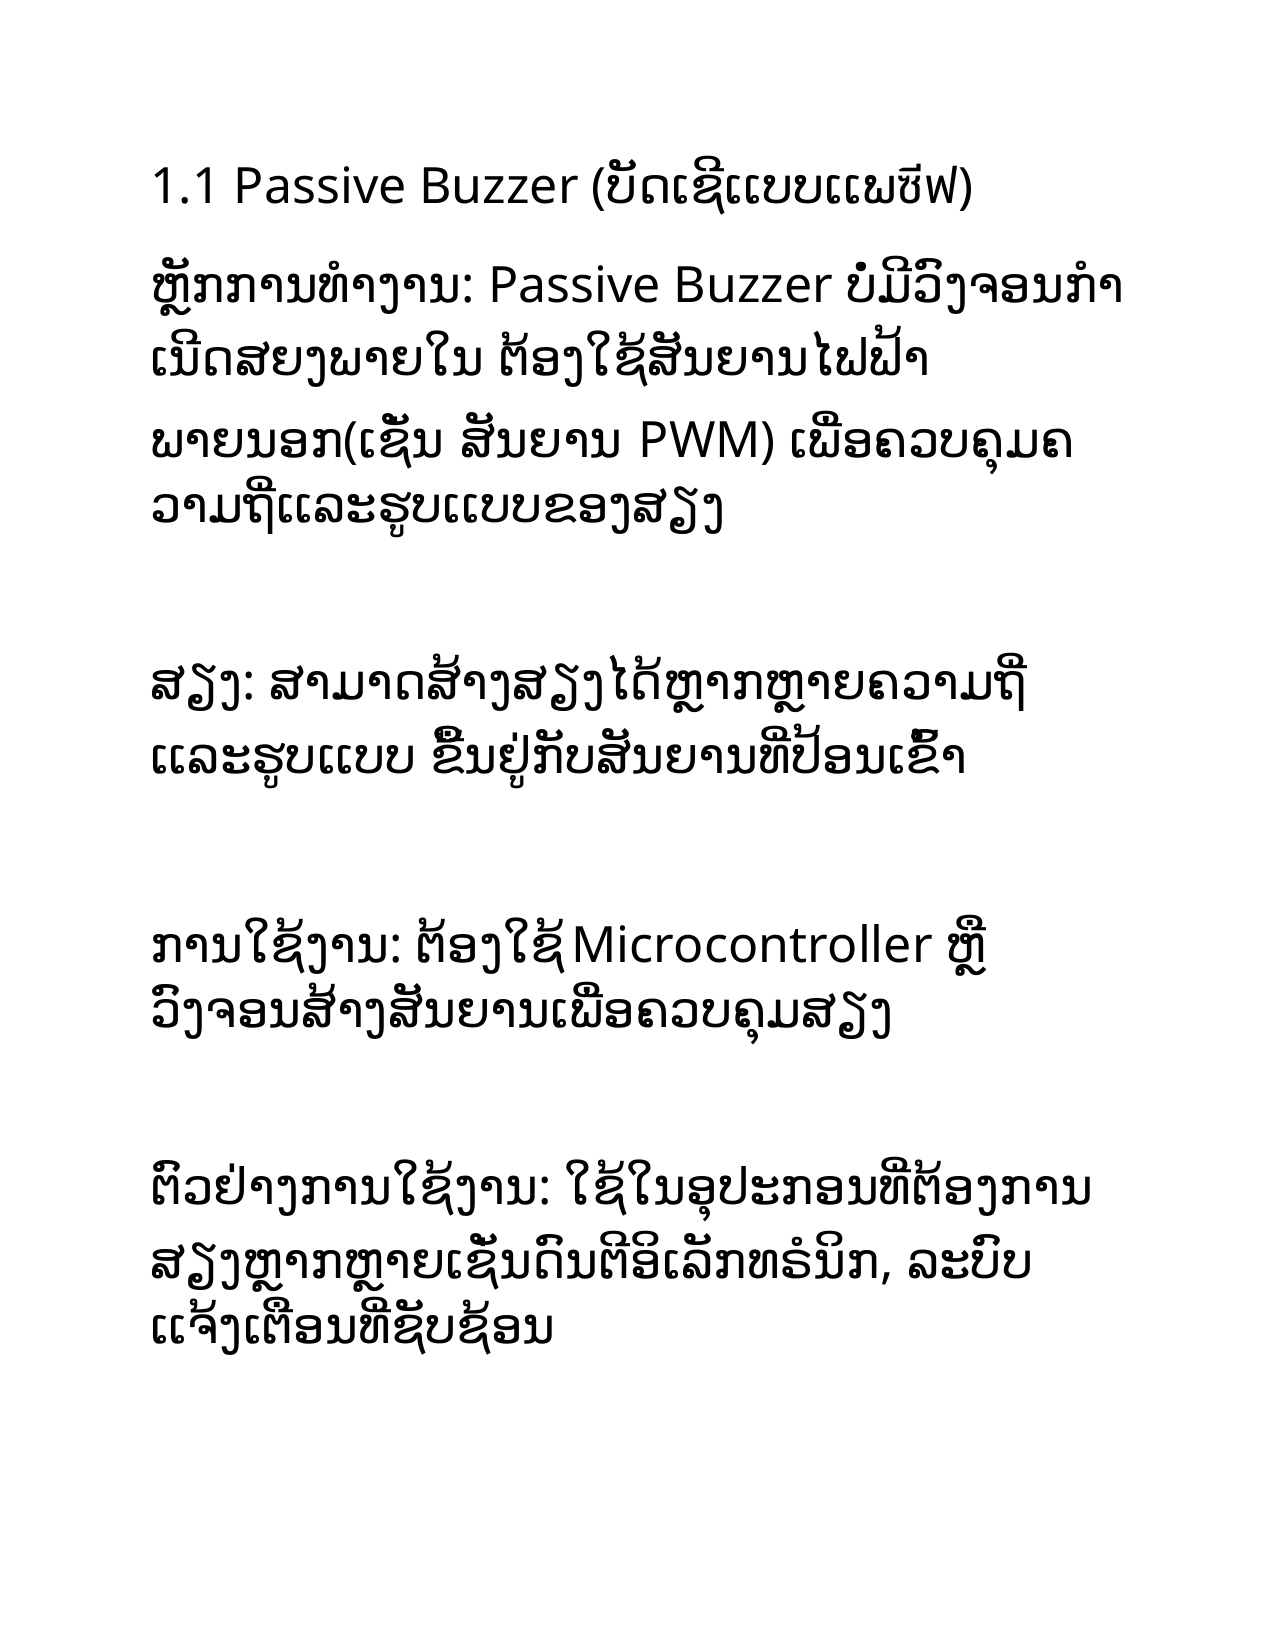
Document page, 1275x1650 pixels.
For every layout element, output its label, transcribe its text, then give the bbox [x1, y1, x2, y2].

text ຕົວຢ່າງການໃຊ້ງານ: ໃຊ້ໃນອຸປະກອນທີ່ຕ້ອງການສຽງຫຼາກຫຼາຍເຊັ່ນດົນຕີອິເລັກທຣໍນິກ, ລະບົບເເຈ້ງເຕືອນທີ່ຊັບຊ້ອນ [150, 1151, 1125, 1356]
text 1.1 Passive Buzzer (ບັດເຊີເເບບເເພซีฟ) [150, 150, 1125, 226]
text ຫຼັກການທຳງານ: Passive Buzzer ບໍ່ມີວົງຈອນກຳເນີດສຍງພາຍໃນ ຕ້ອງໃຊ້ສັນຍານໄຟຟ້າພາຍນອກ(ເຊັ່ນ ສັນຍານ PWM) ເພື່ອຄວບຄຸມຄວາມຖີ່ເເລະຮູບເເບບຂອງສຽງ [150, 249, 1125, 535]
text ການໃຊ້ງານ: ຕ້ອງໃຊ້ Microcontroller ຫຼືວົງຈອນສ້າງສັນຍານເພື່ອຄວບຄຸມສຽງ [150, 909, 1125, 1040]
text ສຽງ: ສາມາດສ້າງສຽງໄດ້ຫຼາກຫຼາຍຄວາມຖີ່ເເລະຮູບເເບບ ຂື້ນຢູ່ກັບສັນຍານທີ່ປ້ອນເຂົ້າ [150, 646, 1125, 796]
